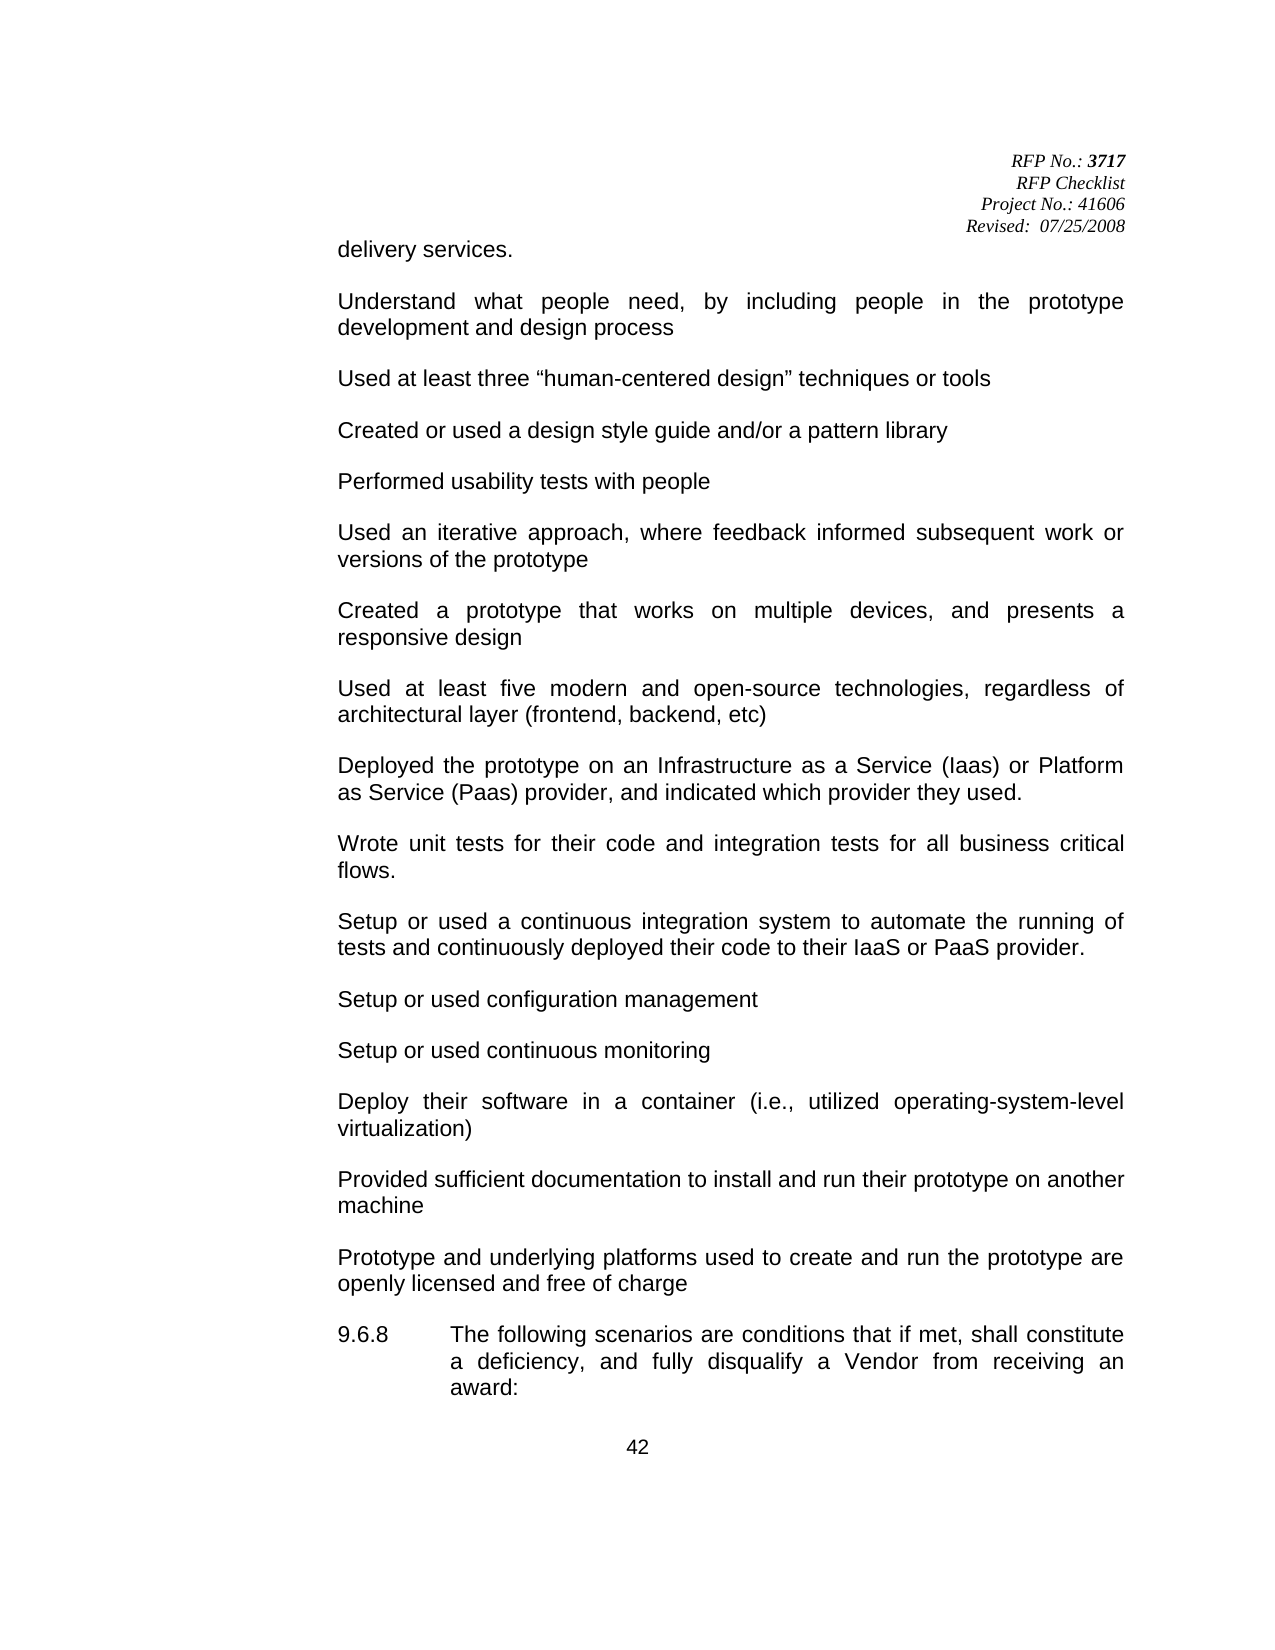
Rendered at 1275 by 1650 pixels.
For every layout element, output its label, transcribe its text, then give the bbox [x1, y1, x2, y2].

text Setup or used a continuous integration system to automate the running of tests and continuously deployed their code to their IaaS or PaaS provider. [337, 908, 1125, 961]
text Provided sufficient documentation to install and run their prototype on another machine [337, 1166, 1125, 1219]
text Setup or used continuous monitoring [337, 1037, 1125, 1063]
text Created a prototype that works on multiple devices, and presents a responsive design [337, 597, 1125, 650]
text Understand what people need, by including people in the prototype development and design process [337, 288, 1125, 340]
list The following scenarios are conditions that if met, shall constitute a deficiency, and fully disqualify a Vendor from receiving an award: [337, 1321, 1125, 1401]
text Deployed the prototype on an Infrastructure as a Service (Iaas) or Platform as Service (Paas) provider, and indicated which provider they used. [337, 752, 1125, 805]
text Created or used a design style guide and/or a pattern library [337, 417, 1125, 443]
text Wrote unit tests for their code and integration tests for all business critical flows. [337, 830, 1125, 883]
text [337, 236, 1125, 263]
text Setup or used configuration management [337, 986, 1125, 1012]
text Prototype and underlying platforms used to create and run the prototype are openly licensed and free of charge [337, 1244, 1125, 1296]
text Used an iterative approach, where feedback informed subsequent work or versions of the prototype [337, 519, 1125, 572]
text Performed usability tests with people [337, 468, 1125, 494]
text Used at least five modern and open-source technologies, regardless of architectural layer (frontend, backend, etc) [337, 675, 1125, 727]
text Used at least three “human-centered design” techniques or tools [337, 365, 1125, 392]
text Deploy their software in a container (i.e., utilized operating-system-level virtualization) [337, 1088, 1125, 1141]
